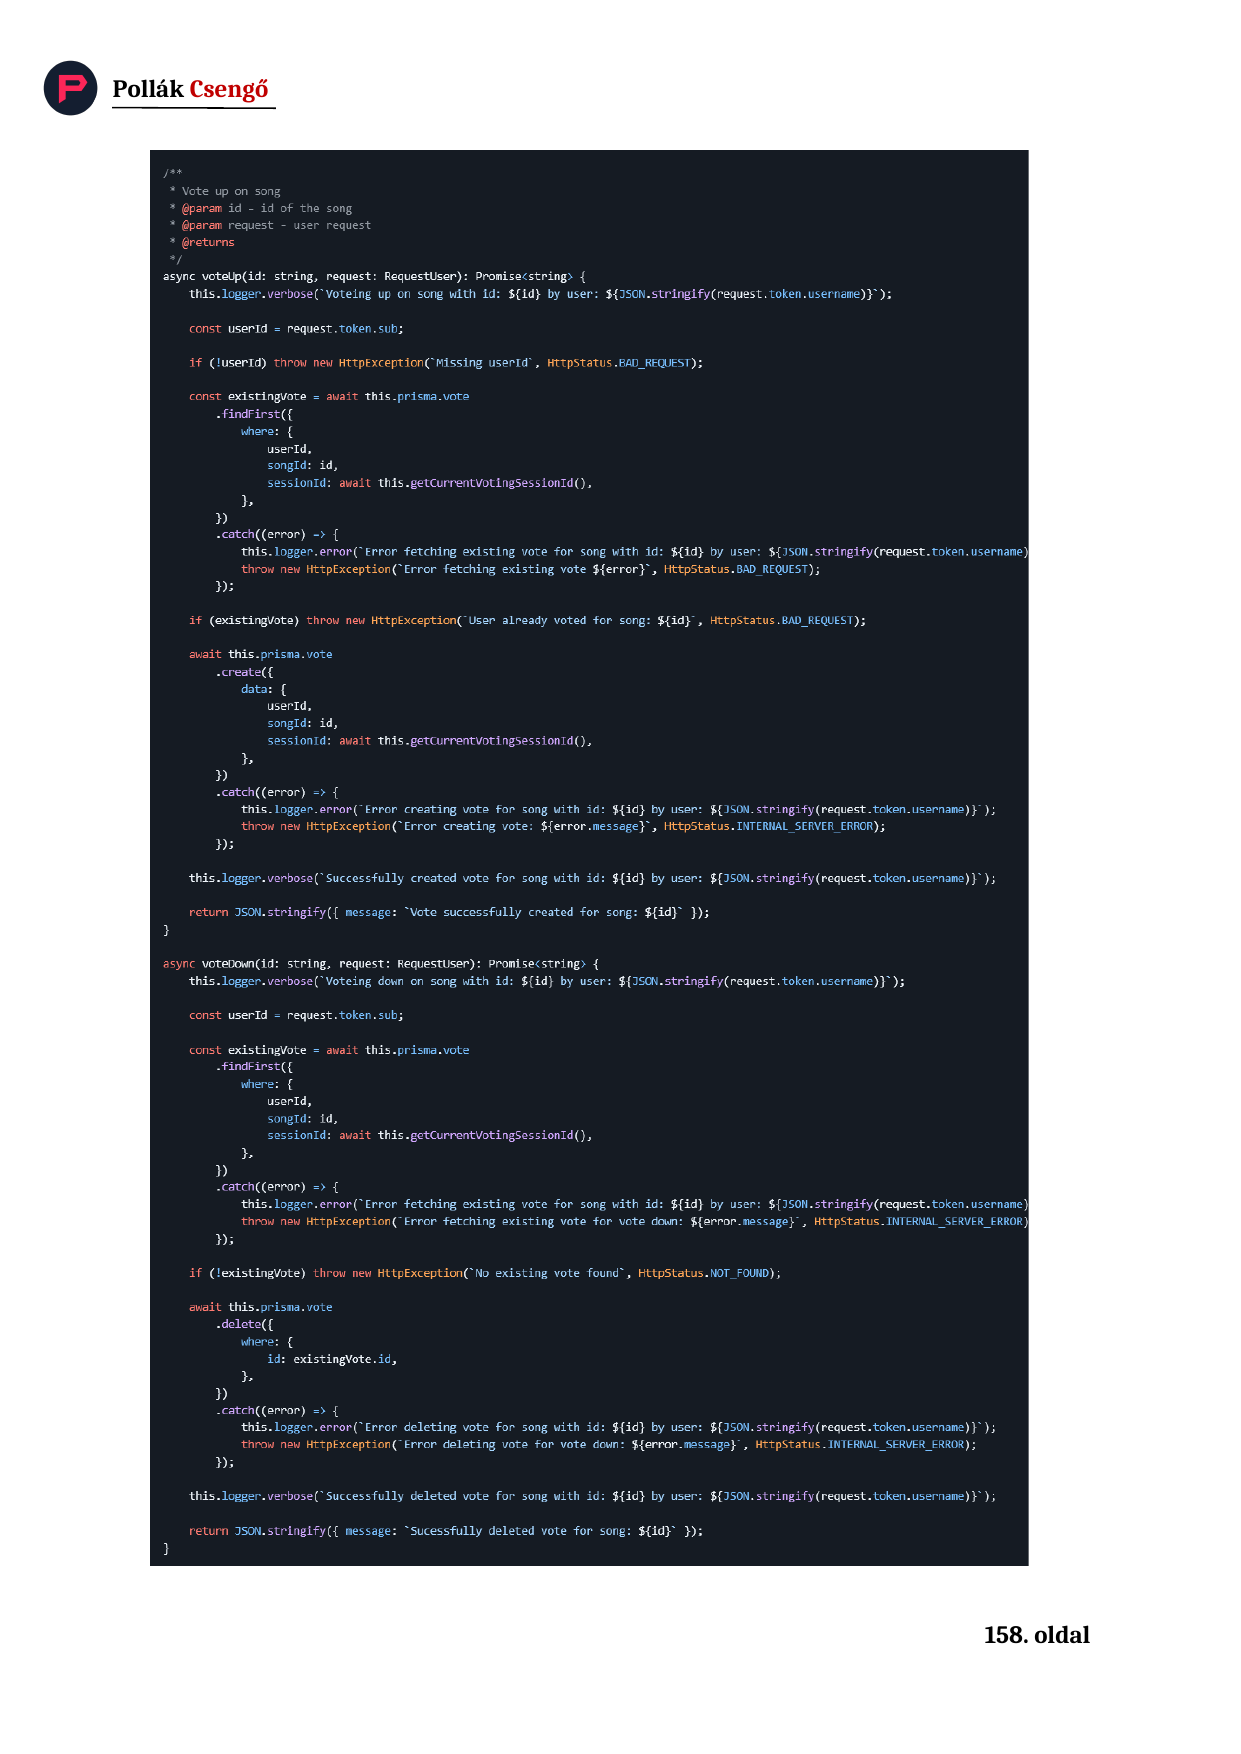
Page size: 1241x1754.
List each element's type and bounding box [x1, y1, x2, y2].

picture [39, 56, 99, 117]
picture [150, 150, 1029, 1566]
